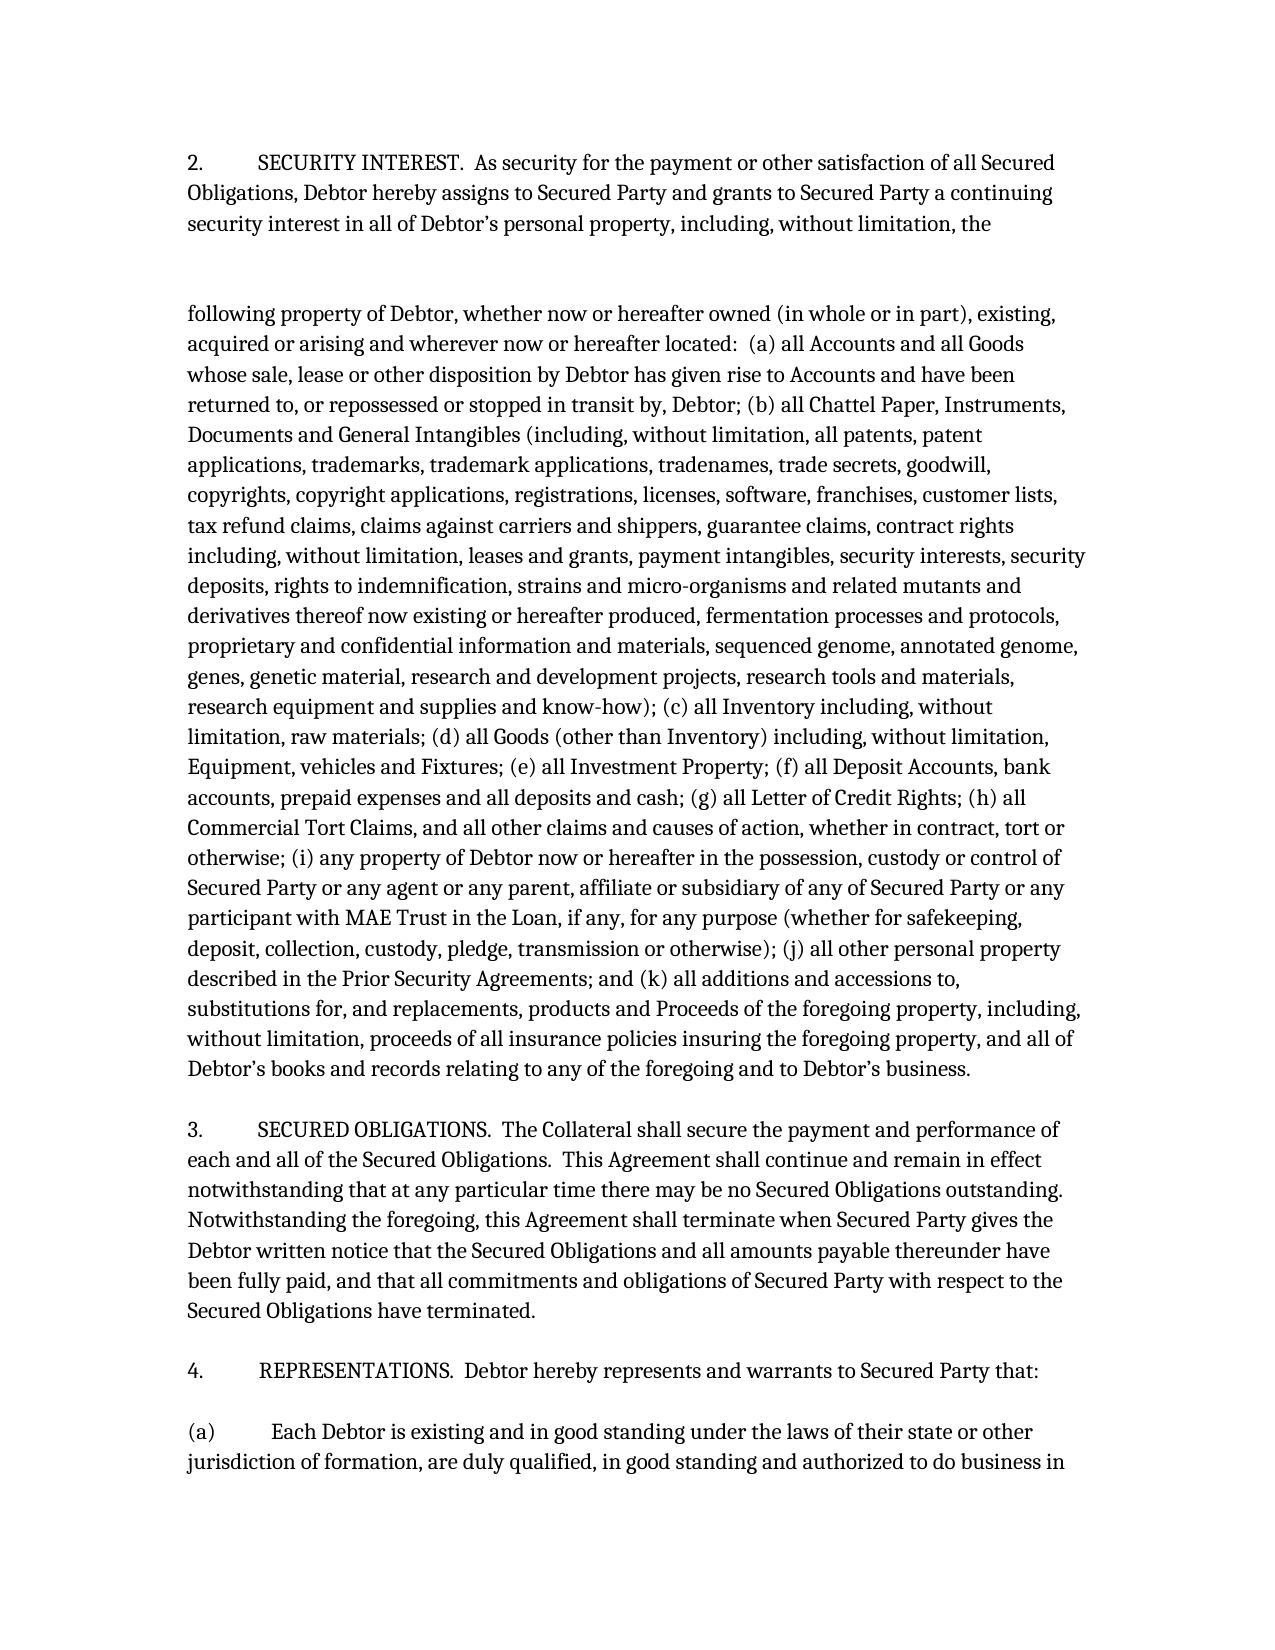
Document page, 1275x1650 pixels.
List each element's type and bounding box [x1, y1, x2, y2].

text [187, 150, 1087, 1475]
